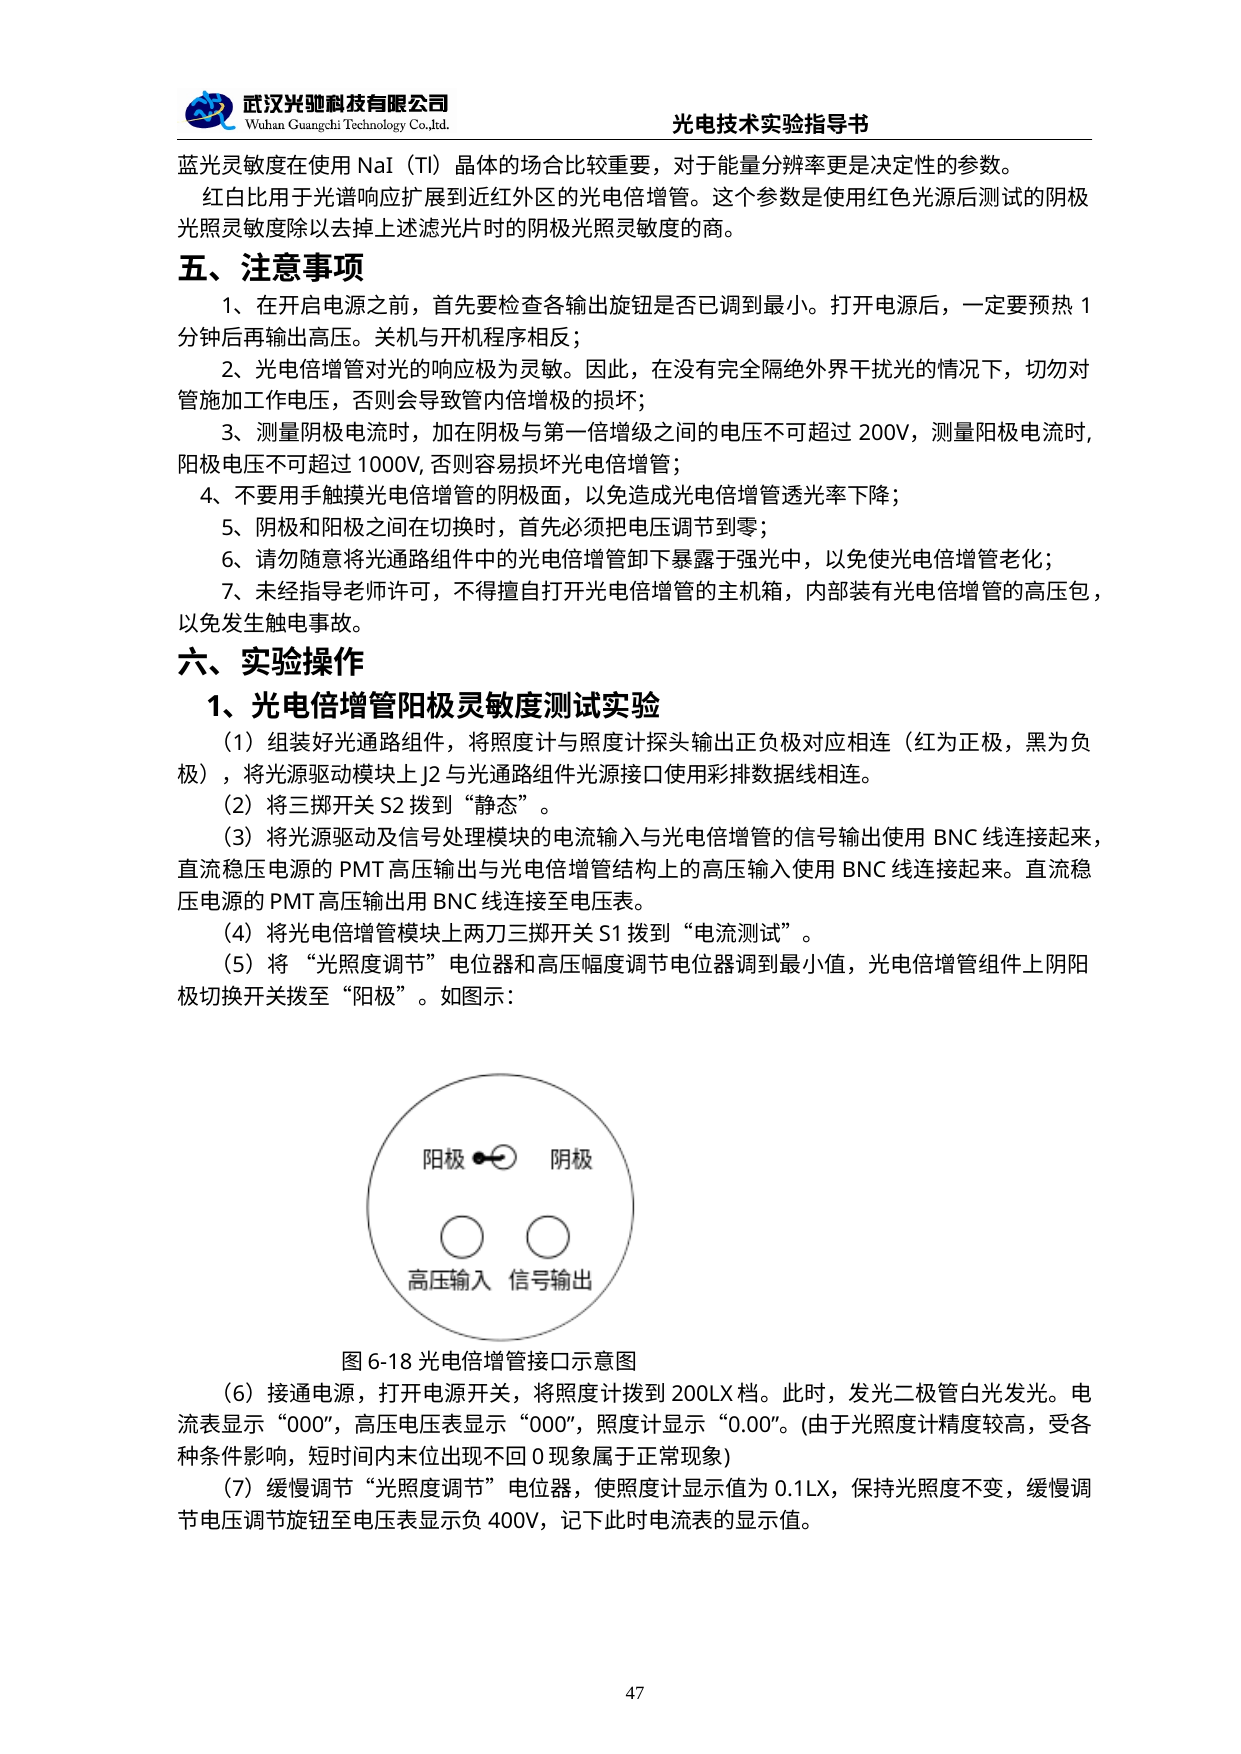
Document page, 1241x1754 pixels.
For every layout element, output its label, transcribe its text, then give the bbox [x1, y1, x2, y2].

text 4、不要用手触摸光电倍增管的阴极面，以免造成光电倍增管透光率下降； [177, 478, 1092, 510]
text 3、测量阴极电流时，加在阴极与第一倍增级之间的电压不可超过200V，测量阳极电流时,阳极电压不可超过1000V, 否则容易损坏光电倍增管； [177, 415, 1092, 478]
text 7、未经指导老师许可，不得擅自打开光电倍增管的主机箱，内部装有光电倍增管的高压包，以免发生触电事故。 [177, 574, 1092, 637]
text （3）将光源驱动及信号处理模块的电流输入与光电倍增管的信号输出使用BNC线连接起来，直流稳压电源的PMT高压输出与光电倍增管结构上的高压输入使用BNC线连接起来。直流稳压电源的PMT高压输出用BNC线连接至电压表。 [177, 820, 1092, 916]
picture [177, 88, 457, 133]
subtitle 五、注意事项 [177, 243, 1092, 288]
subtitle 1、光电倍增管阳极灵敏度测试实验 [177, 682, 1092, 725]
text （5）将 “光照度调节”电位器和高压幅度调节电位器调到最小值，光电倍增管组件上阴阳极切换开关拨至“阳极”。如图示： [177, 947, 1092, 1011]
text 1、在开启电源之前，首先要检查各输出旋钮是否已调到最小。打开电源后，一定要预热1分钟后再输出高压。关机与开机程序相反； [177, 288, 1092, 352]
text （6）接通电源，打开电源开关，将照度计拨到200LX档。此时，发光二极管白光发光。电流表显示“000”，高压电压表显示“000”，照度计显示“0.00”。(由于光照度计精度较高，受各种条件影响，短时间内末位出现不回0现象属于正常现象) [177, 1376, 1092, 1471]
text （2）将三掷开关S2拨到“静态”。 [177, 788, 1092, 820]
text 6、请勿随意将光通路组件中的光电倍增管卸下暴露于强光中，以免使光电倍增管老化； [177, 542, 1092, 574]
text （1）组装好光通路组件，将照度计与照度计探头输出正负极对应相连（红为正极，黑为负极），将光源驱动模块上J2与光通路组件光源接口使用彩排数据线相连。 [177, 725, 1092, 788]
text 图6-18 光电倍增管接口示意图 [177, 1344, 1092, 1376]
subtitle 六、实验操作 [177, 637, 1092, 682]
text （4）将光电倍增管模块上两刀三掷开关S1拨到“电流测试”。 [177, 916, 1092, 947]
text （7）缓慢调节“光照度调节”电位器，使照度计显示值为0.1LX，保持光照度不变，缓慢调节电压调节旋钮至电压表显示负400V，记下此时电流表的显示值。 [177, 1471, 1092, 1534]
text 2、光电倍增管对光的响应极为灵敏。因此，在没有完全隔绝外界干扰光的情况下，切勿对管施加工作电压，否则会导致管内倍增极的损坏； [177, 352, 1092, 415]
text 5、阴极和阳极之间在切换时，首先必须把电压调节到零； [177, 510, 1092, 542]
